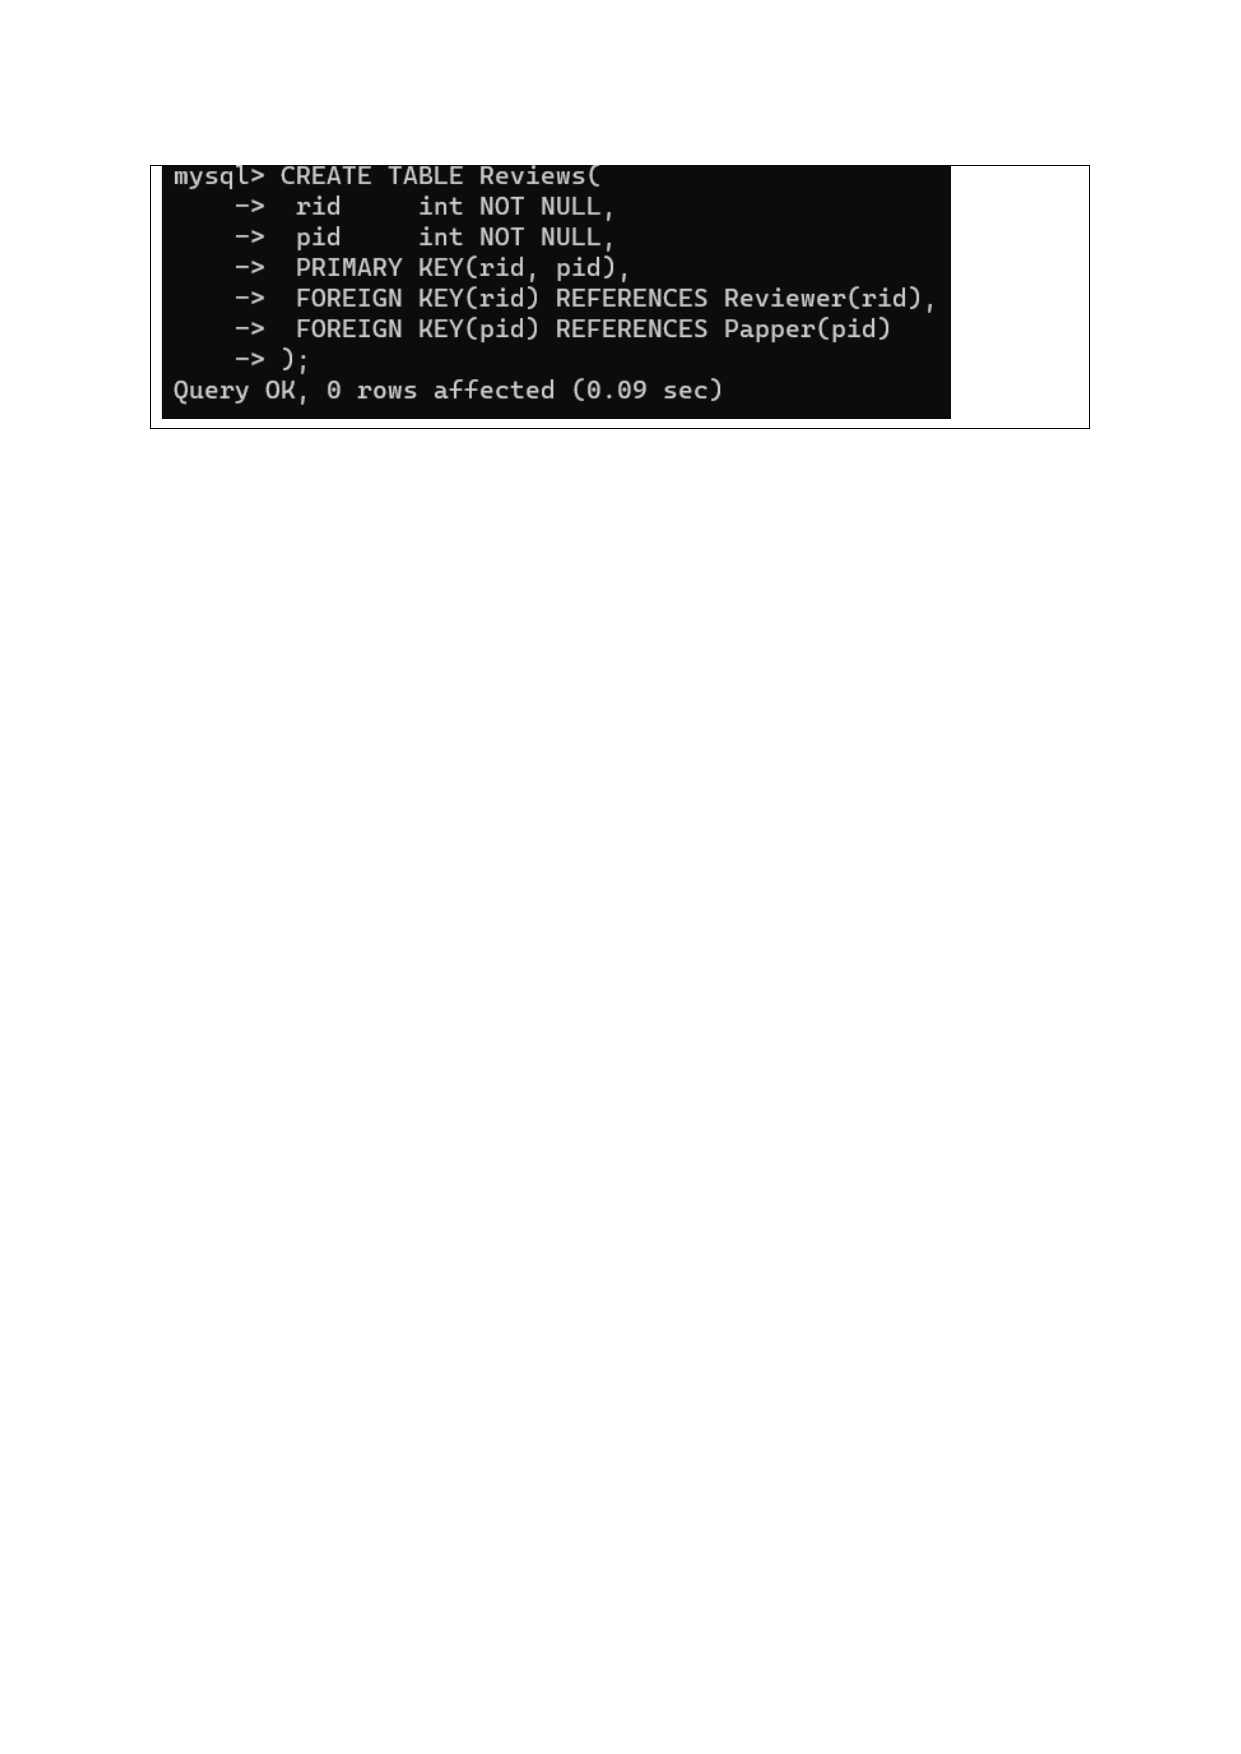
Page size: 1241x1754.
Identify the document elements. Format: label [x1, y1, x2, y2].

table_cell [151, 166, 1089, 428]
picture [161, 165, 951, 419]
